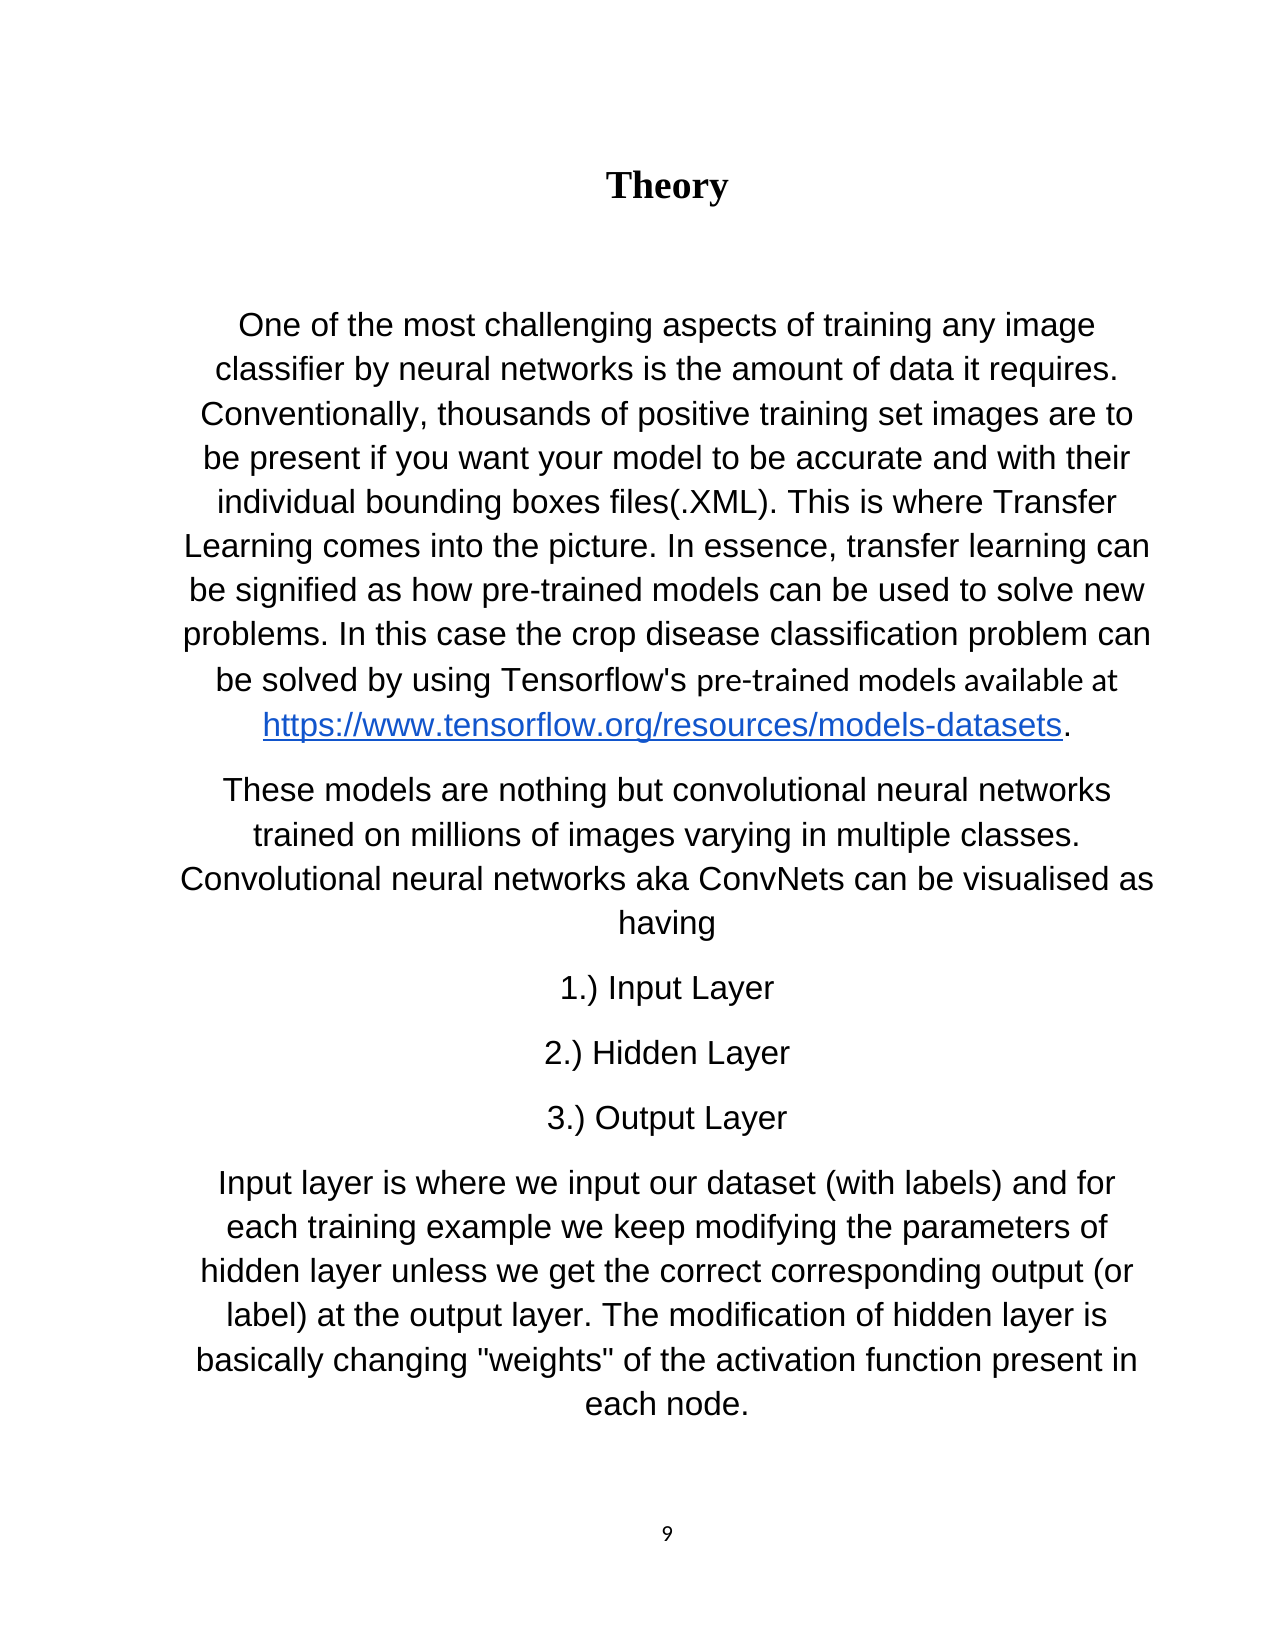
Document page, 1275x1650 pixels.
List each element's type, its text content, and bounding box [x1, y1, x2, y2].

text Input layer is where we input our dataset (with labels) and for each training example we keep modifying the parameters of hidden layer unless we get the correct corresponding output (or label) at the output layer. The modification of hidden layer is basically changing "weights" of the activation function present in each node. [177, 1163, 1157, 1422]
text 1.) Input Layer [177, 968, 1157, 1006]
text These models are nothing but convolutional neural networks trained on millions of images varying in multiple classes. Convolutional neural networks aka ConvNets can be visualised as having [177, 770, 1157, 941]
text Theory [177, 162, 1157, 207]
text 2.) Hidden Layer [177, 1033, 1157, 1071]
text 3.) Output Layer [177, 1098, 1157, 1136]
text One of the most challenging aspects of training any image classifier by neural networks is the amount of data it requires. Conventionally, thousands of positive training set images are to be present if you want your model to be accurate and with their individual bounding boxes files(.XML). This is where Transfer Learning comes into the picture. In essence, transfer learning can be signified as how pre-trained models can be used to solve new problems. In this case the crop disease classification problem can be solved by using Tensorflow's pre-trained models available at https://www.tensorflow.org/resources/models-datasets. [177, 305, 1157, 744]
